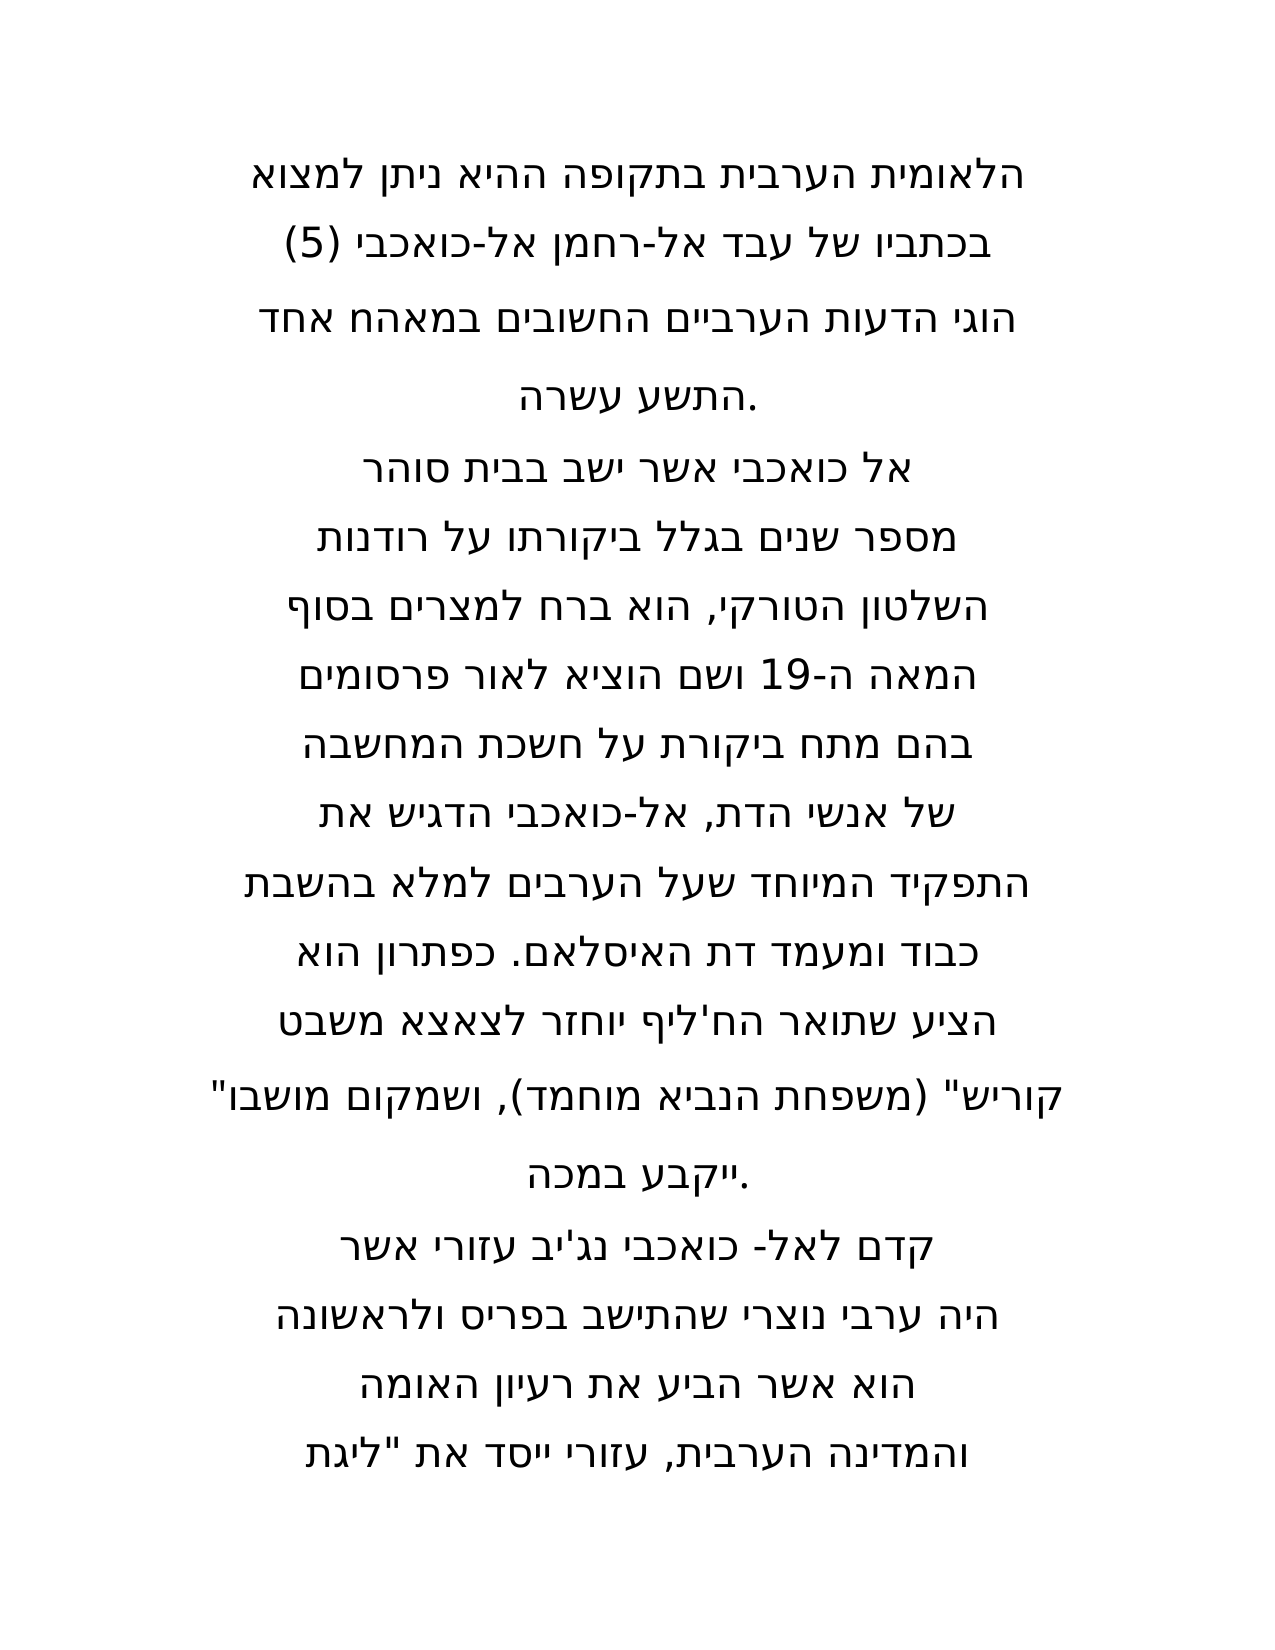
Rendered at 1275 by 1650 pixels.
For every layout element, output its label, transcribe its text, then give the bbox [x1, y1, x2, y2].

text הוא אשר הביע את רעיון האומה [150, 1359, 1125, 1408]
text התפקיד המיוחד שעל הערבים למלא בהשבת [150, 858, 1125, 907]
text היה ערבי נוצרי שהתישב בפריס ולראשונה [150, 1290, 1125, 1339]
text המאה ה-19 ושם הוציא לאור פרסומים [150, 651, 1125, 700]
text מספר שנים בגלל ביקורתו על רודנות [150, 513, 1125, 562]
text ייקבע במכה. [150, 1143, 1125, 1200]
text כבוד ומעמד דת האיסלאם. כפתרון הוא [150, 927, 1125, 976]
text של אנשי הדת, אל-כואכבי הדגיש את [150, 789, 1125, 838]
text "קוריש" (משפחת הנביא מוחמד), ושמקום מושבו [150, 1066, 1125, 1122]
text אל כואכבי אשר ישב בבית סוהר [150, 444, 1125, 492]
text בכתביו של עבד אל-רחמן אל-כואכבי (5) [150, 219, 1125, 268]
text התשע עשרה. [150, 366, 1125, 423]
text הלאומית הערבית בתקופה ההיא ניתן למצוא [150, 150, 1125, 198]
text קדם לאל- כואכבי נג'יב עזורי אשר [150, 1221, 1125, 1270]
text אחד nהוגי הדעות הערביים החשובים במאה [150, 288, 1125, 345]
text והמדינה הערבית, עזורי ייסד את "ליגת [150, 1428, 1125, 1477]
text בהם מתח ביקורת על חשכת המחשבה [150, 720, 1125, 769]
text השלטון הטורקי, הוא ברח למצרים בסוף [150, 582, 1125, 631]
text הציע שתואר הח'ליף יוחזר לצאצא משבט [150, 996, 1125, 1045]
